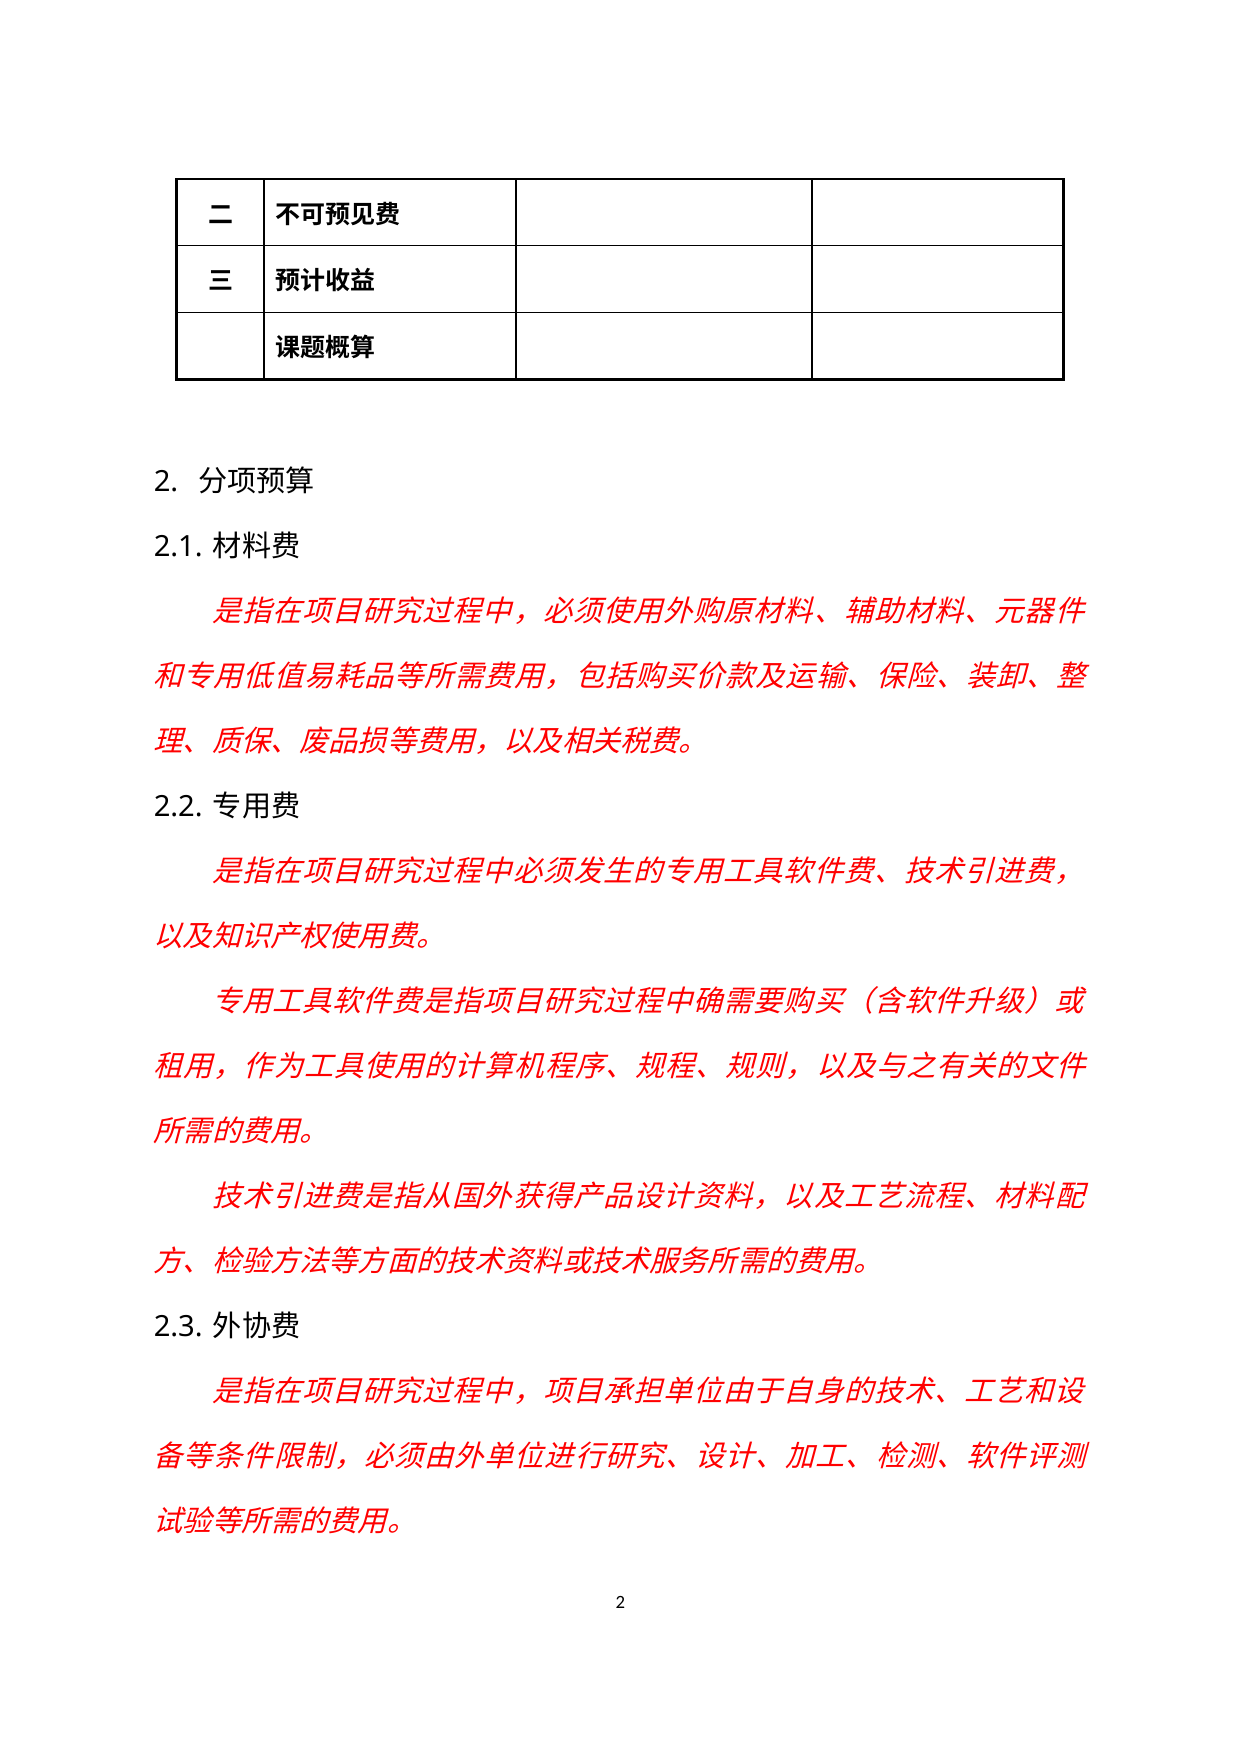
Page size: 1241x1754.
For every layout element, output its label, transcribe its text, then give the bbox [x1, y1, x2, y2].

table_cell 三 [178, 246, 263, 311]
table_cell [517, 180, 811, 245]
list 专用工具软件费是指项目研究过程中确需要购买（含软件升级）或租用，作为工具使用的计算机程序、规程、规则，以及与之有关的文件所需的费用。 [153, 966, 1087, 1161]
table_cell 不可预见费 [265, 180, 515, 245]
table_cell 二 [178, 180, 263, 245]
list 技术引进费是指从国外获得产品设计资料，以及工艺流程、材料配方、检验方法等方面的技术资料或技术服务所需的费用。 [153, 1161, 1087, 1291]
list 材料费 [153, 511, 1087, 576]
table_cell 课题概算 [265, 313, 515, 378]
table_cell [813, 246, 1062, 311]
table_cell [517, 313, 811, 378]
list 是指在项目研究过程中，必须使用外购原材料、辅助材料、元器件和专用低值易耗品等所需费用，包括购买价款及运输、保险、装卸、整理、质保、废品损等费用，以及相关税费。 [153, 576, 1087, 771]
table_cell [813, 313, 1062, 378]
list 外协费 [153, 1291, 1087, 1356]
table_cell [178, 313, 263, 378]
list 分项预算 [153, 446, 1087, 511]
list 专用费 [153, 771, 1087, 836]
table_cell [517, 246, 811, 311]
table_cell [813, 180, 1062, 245]
list 是指在项目研究过程中，项目承担单位由于自身的技术、工艺和设备等条件限制，必须由外单位进行研究、设计、加工、检测、软件评测、试验等所需的费用。 [153, 1356, 1087, 1551]
list 是指在项目研究过程中必须发生的专用工具软件费、技术引进费，以及知识产权使用费。 [153, 836, 1087, 966]
table_cell 预计收益 [265, 246, 515, 311]
